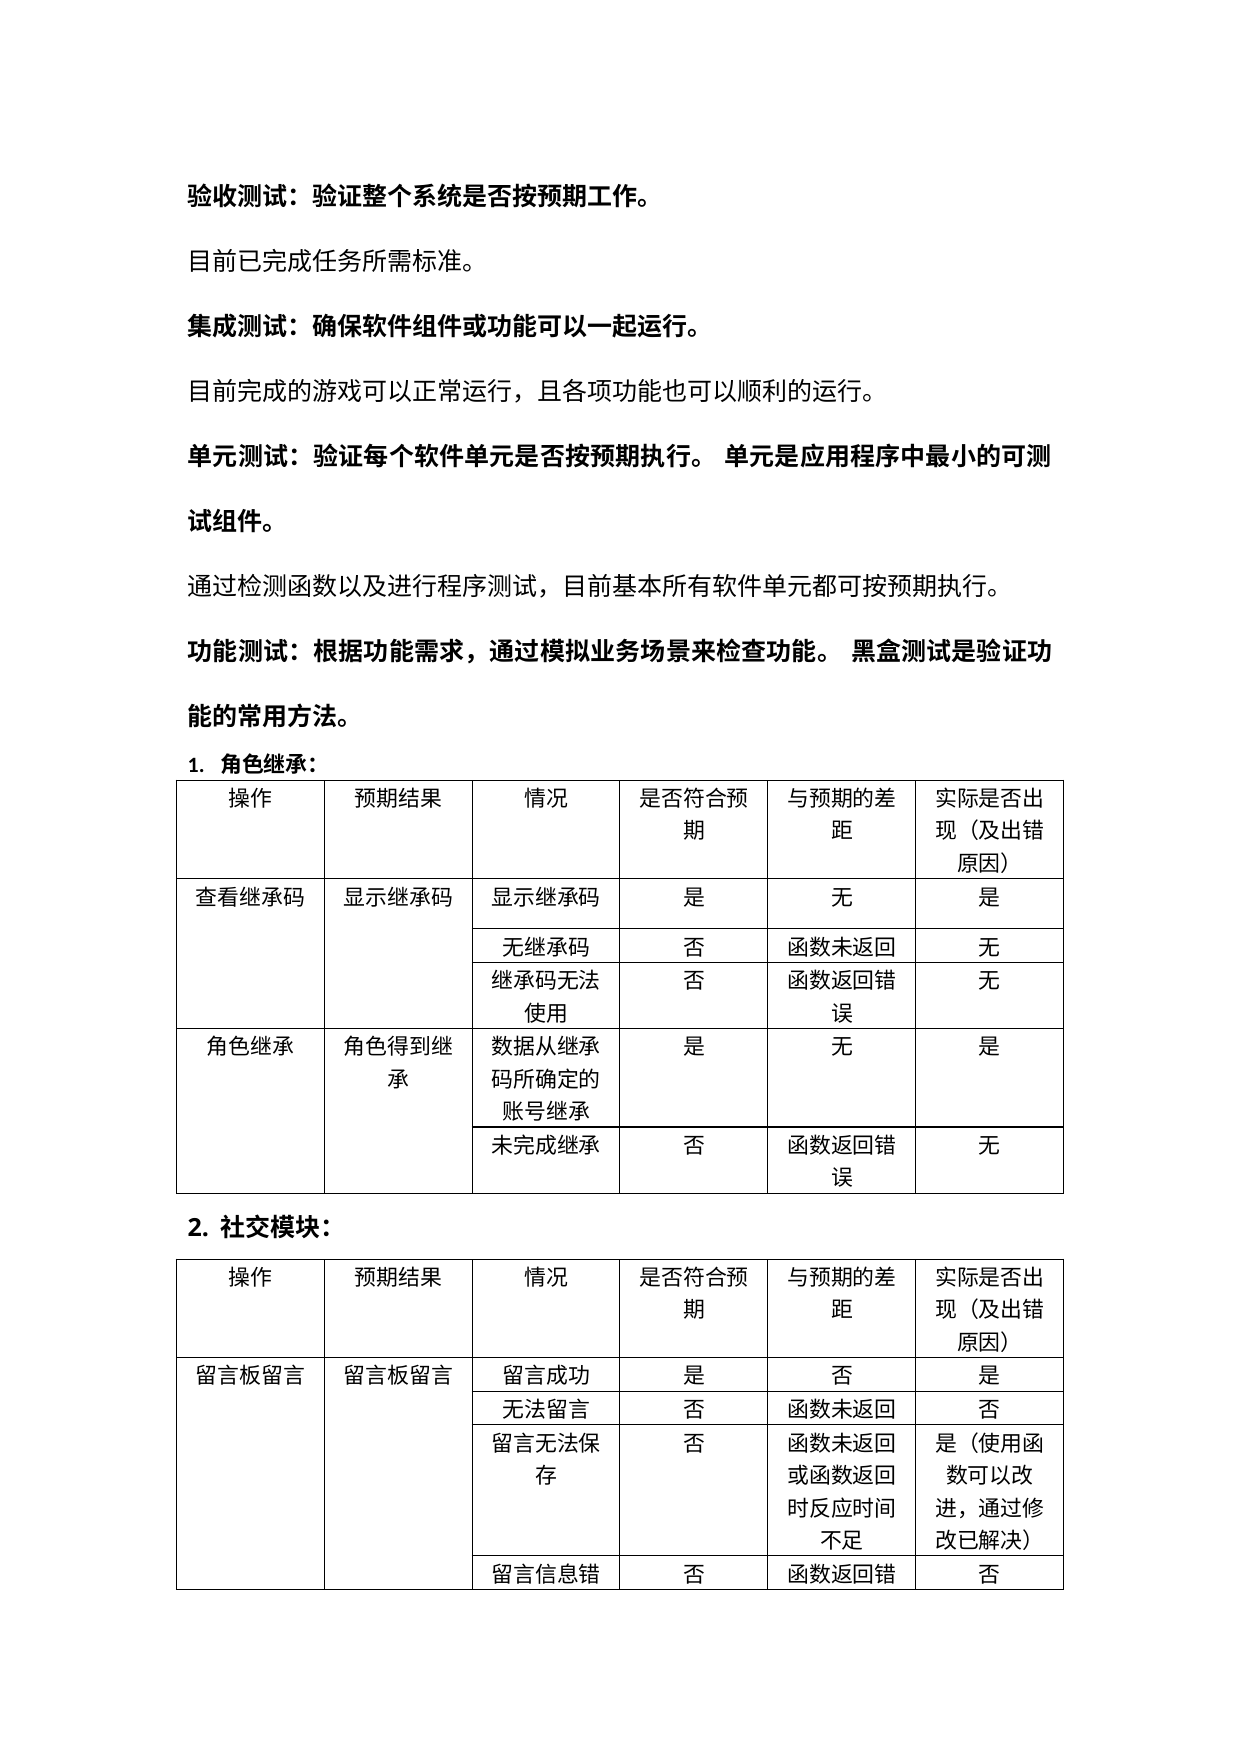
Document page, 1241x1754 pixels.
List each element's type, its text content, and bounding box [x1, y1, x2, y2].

table_cell 是 [916, 1029, 1063, 1126]
table_cell 是 [620, 1358, 767, 1391]
table_cell 否 [620, 1425, 767, 1555]
table_cell 函数未返回 [768, 929, 915, 962]
table_header 是否符合预期 [620, 781, 767, 878]
table_cell 显示继承码 [325, 879, 472, 1028]
table_header 操作 [177, 781, 324, 878]
table_cell 无继承码 [473, 929, 619, 962]
table_cell 函数未返回 [768, 1392, 915, 1424]
table_cell 无法留言 [473, 1392, 619, 1424]
table_cell 函数未返回或函数返回时反应时间不足 [768, 1425, 915, 1555]
table_cell 是（使用函数可以改进，通过修改已解决） [916, 1425, 1063, 1555]
table_header 实际是否出现（及出错原因） [916, 781, 1063, 878]
list 通过检测函数以及进行程序测试，目前基本所有软件单元都可按预期执行。 功能测试：根据功能需求，通过模拟业务场景来检查功能。 黑盒测试是验证功能的常用方法。 [187, 552, 1053, 747]
list 社交模块： [187, 1194, 1053, 1258]
table_cell 否 [620, 963, 767, 1028]
list 角色继承： [187, 747, 1053, 779]
table_cell 查看继承码 [177, 879, 324, 1028]
table_cell 是 [916, 879, 1063, 928]
table_header 预期结果 [325, 781, 472, 878]
table_cell 无 [768, 879, 915, 928]
table_cell 数据从继承码所确定的账号继承 [473, 1029, 619, 1126]
table_cell 是 [916, 1358, 1063, 1391]
table_header 操作 [177, 1260, 324, 1357]
table_cell 否 [620, 1392, 767, 1424]
list 验收测试：验证整个系统是否按预期工作。 [187, 162, 1053, 227]
list 目前完成的游戏可以正常运行，且各项功能也可以顺利的运行。 单元测试：验证每个软件单元是否按预期执行。 单元是应用程序中最小的可测试组件。 [187, 357, 1053, 552]
table_cell 继承码无法使用 [473, 963, 619, 1028]
table_cell 是 [620, 879, 767, 928]
table_cell 否 [768, 1358, 915, 1391]
table_header 情况 [473, 1260, 619, 1357]
table_cell 未完成继承 [473, 1128, 619, 1192]
table_cell 否 [620, 1556, 767, 1589]
table_header 情况 [473, 781, 619, 878]
table_cell 留言成功 [473, 1358, 619, 1391]
table_cell 显示继承码 [473, 879, 619, 928]
table_cell 角色得到继承 [325, 1029, 472, 1192]
table_header 与预期的差距 [768, 1260, 915, 1357]
table_cell 留言信息错误 [473, 1556, 619, 1589]
table_cell 无 [916, 1128, 1063, 1192]
table_cell 否 [620, 1128, 767, 1192]
table_cell 无 [916, 929, 1063, 962]
table_header 预期结果 [325, 1260, 472, 1357]
table_cell 函数返回错误 [768, 963, 915, 1028]
table_cell 无 [768, 1029, 915, 1126]
table_header 是否符合预期 [620, 1260, 767, 1357]
list 目前已完成任务所需标准。 集成测试：确保软件组件或功能可以一起运行。 [187, 227, 1053, 357]
table_cell 是 [620, 1029, 767, 1126]
table_cell 函数返回错误 [768, 1128, 915, 1192]
table_cell 无 [916, 963, 1063, 1028]
table_header 与预期的差距 [768, 781, 915, 878]
table_cell 否 [916, 1556, 1063, 1589]
table_cell 留言板留言 [325, 1358, 472, 1589]
table_cell 否 [916, 1392, 1063, 1424]
table_header 实际是否出现（及出错原因） [916, 1260, 1063, 1357]
table_cell 函数返回错误 [768, 1556, 915, 1589]
table_cell 留言板留言 [177, 1358, 324, 1589]
table_cell 否 [620, 929, 767, 962]
table_cell 角色继承 [177, 1029, 324, 1192]
table_cell 留言无法保存 [473, 1425, 619, 1555]
